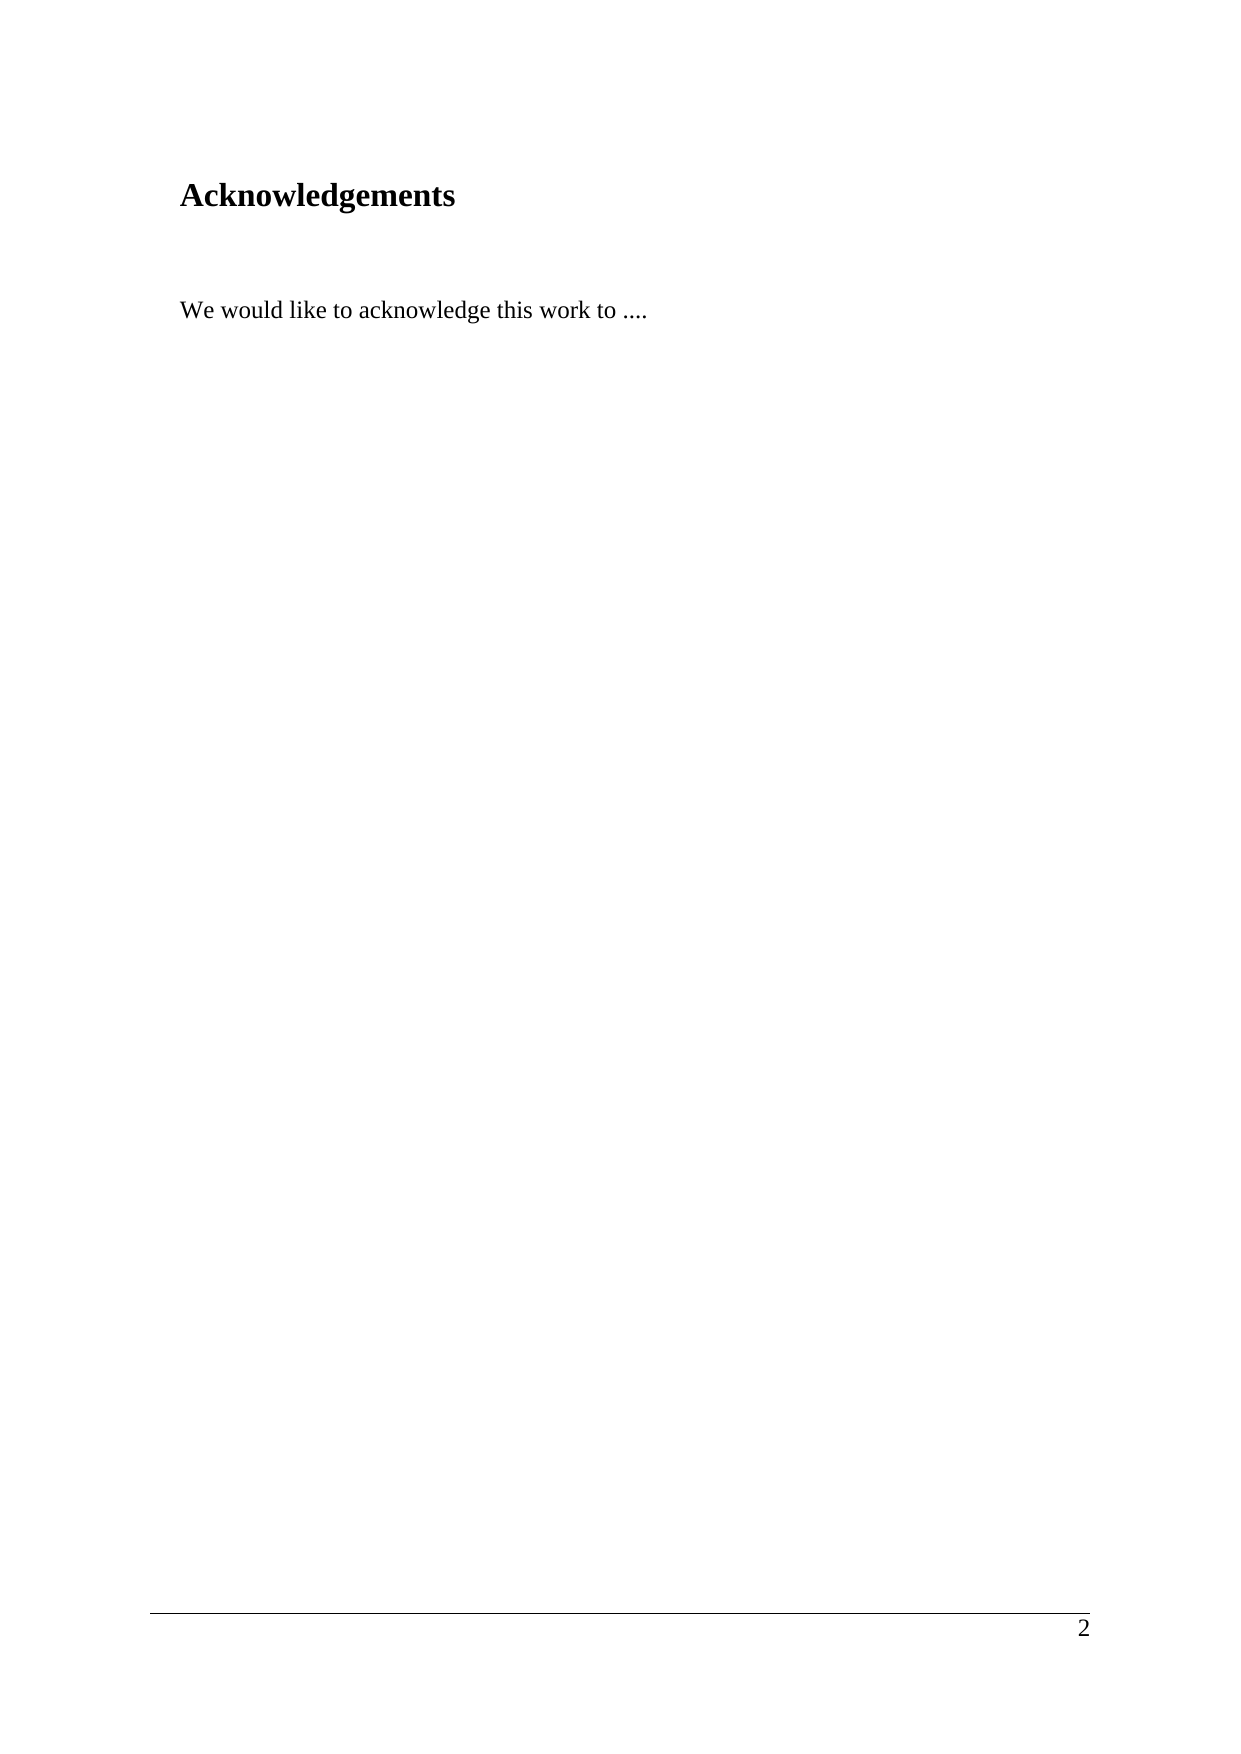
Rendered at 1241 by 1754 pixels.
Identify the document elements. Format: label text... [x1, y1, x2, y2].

subtitle Acknowledgements [150, 175, 1090, 213]
text We would like to acknowledge this work to .... [150, 295, 1090, 324]
